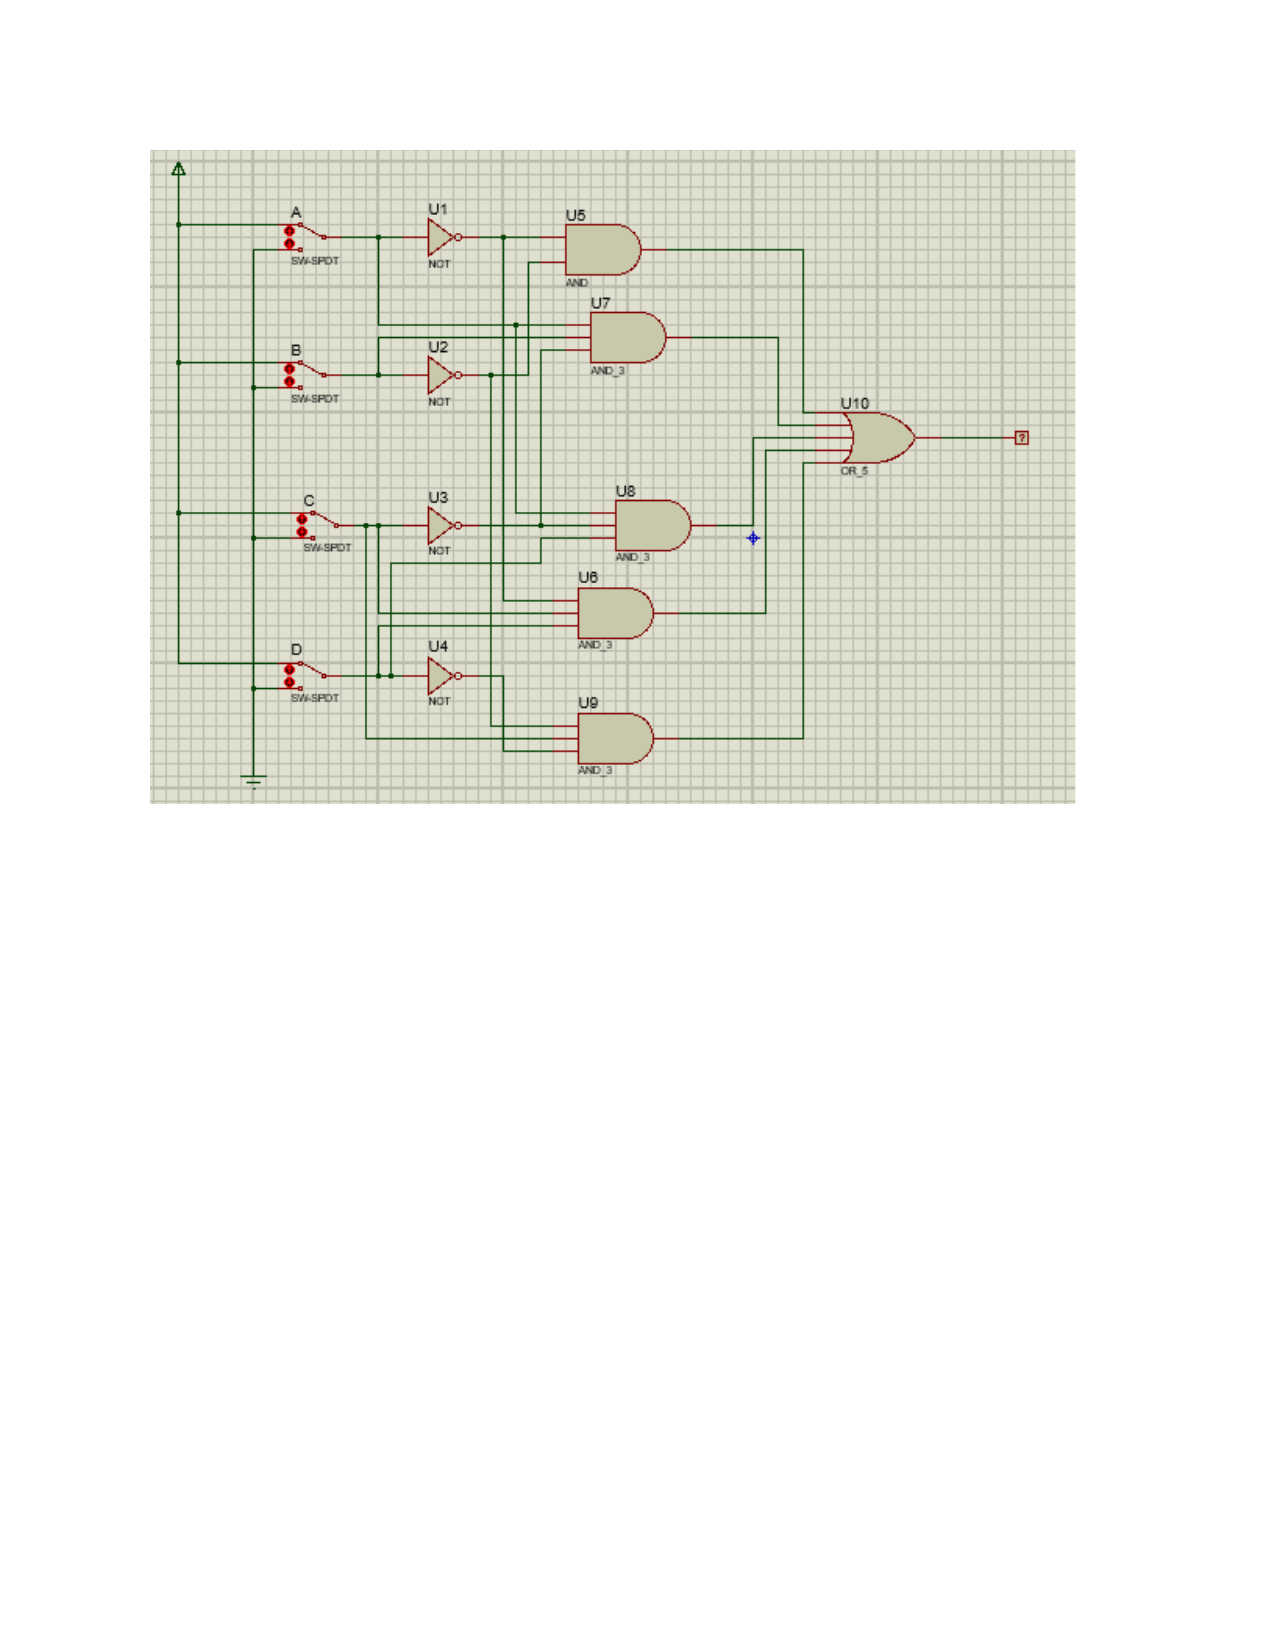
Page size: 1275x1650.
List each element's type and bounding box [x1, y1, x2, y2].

picture [150, 150, 1076, 804]
